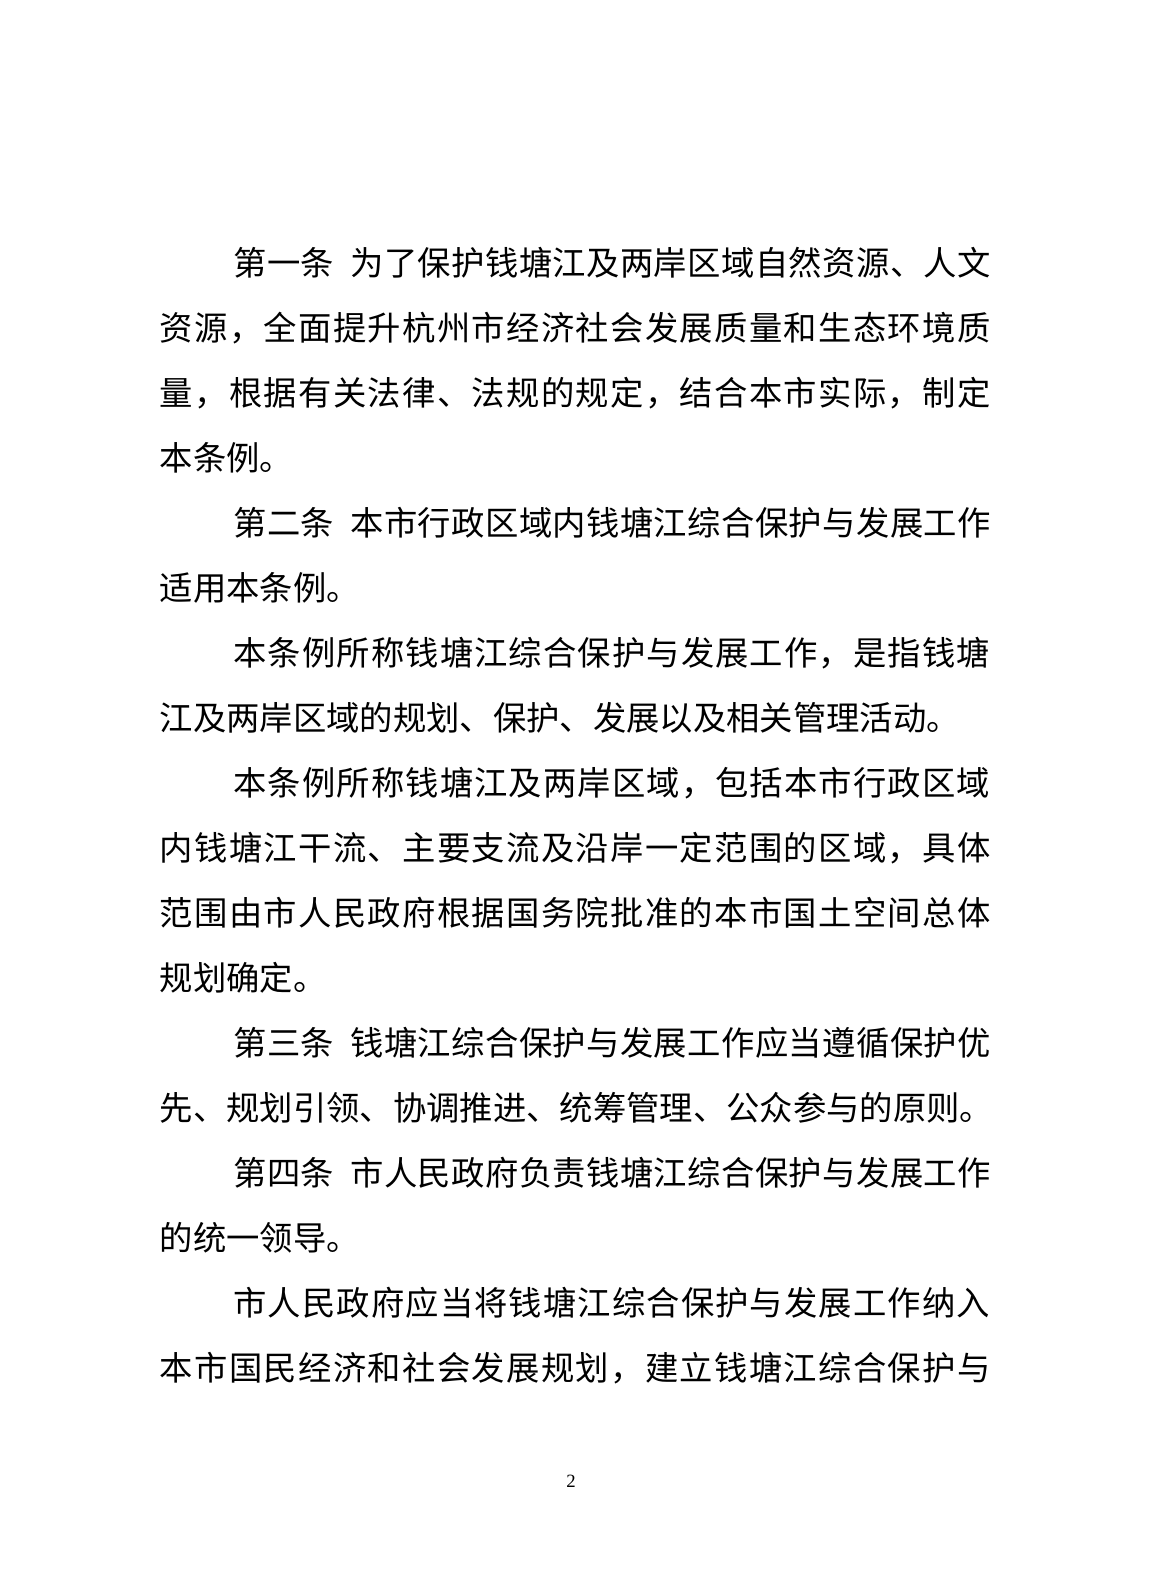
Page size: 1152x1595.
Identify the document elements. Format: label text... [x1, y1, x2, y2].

text 第三条 钱塘江综合保护与发展工作应当遵循保护优先、规划引领、协调推进、统筹管理、公众参与的原则。 [159, 1008, 992, 1138]
text 第二条 本市行政区域内钱塘江综合保护与发展工作适用本条例。 [159, 488, 992, 618]
text 本条例所称钱塘江综合保护与发展工作，是指钱塘江及两岸区域的规划、保护、发展以及相关管理活动。 [159, 618, 992, 748]
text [159, 1268, 992, 1398]
text 本条例所称钱塘江及两岸区域，包括本市行政区域内钱塘江干流、主要支流及沿岸一定范围的区域，具体范围由市人民政府根据国务院批准的本市国土空间总体规划确定。 [159, 748, 992, 1008]
text 第四条 市人民政府负责钱塘江综合保护与发展工作的统一领导。 [159, 1138, 992, 1268]
text 第一条 为了保护钱塘江及两岸区域自然资源、人文资源，全面提升杭州市经济社会发展质量和生态环境质量，根据有关法律、法规的规定，结合本市实际，制定本条例。 [159, 228, 992, 488]
